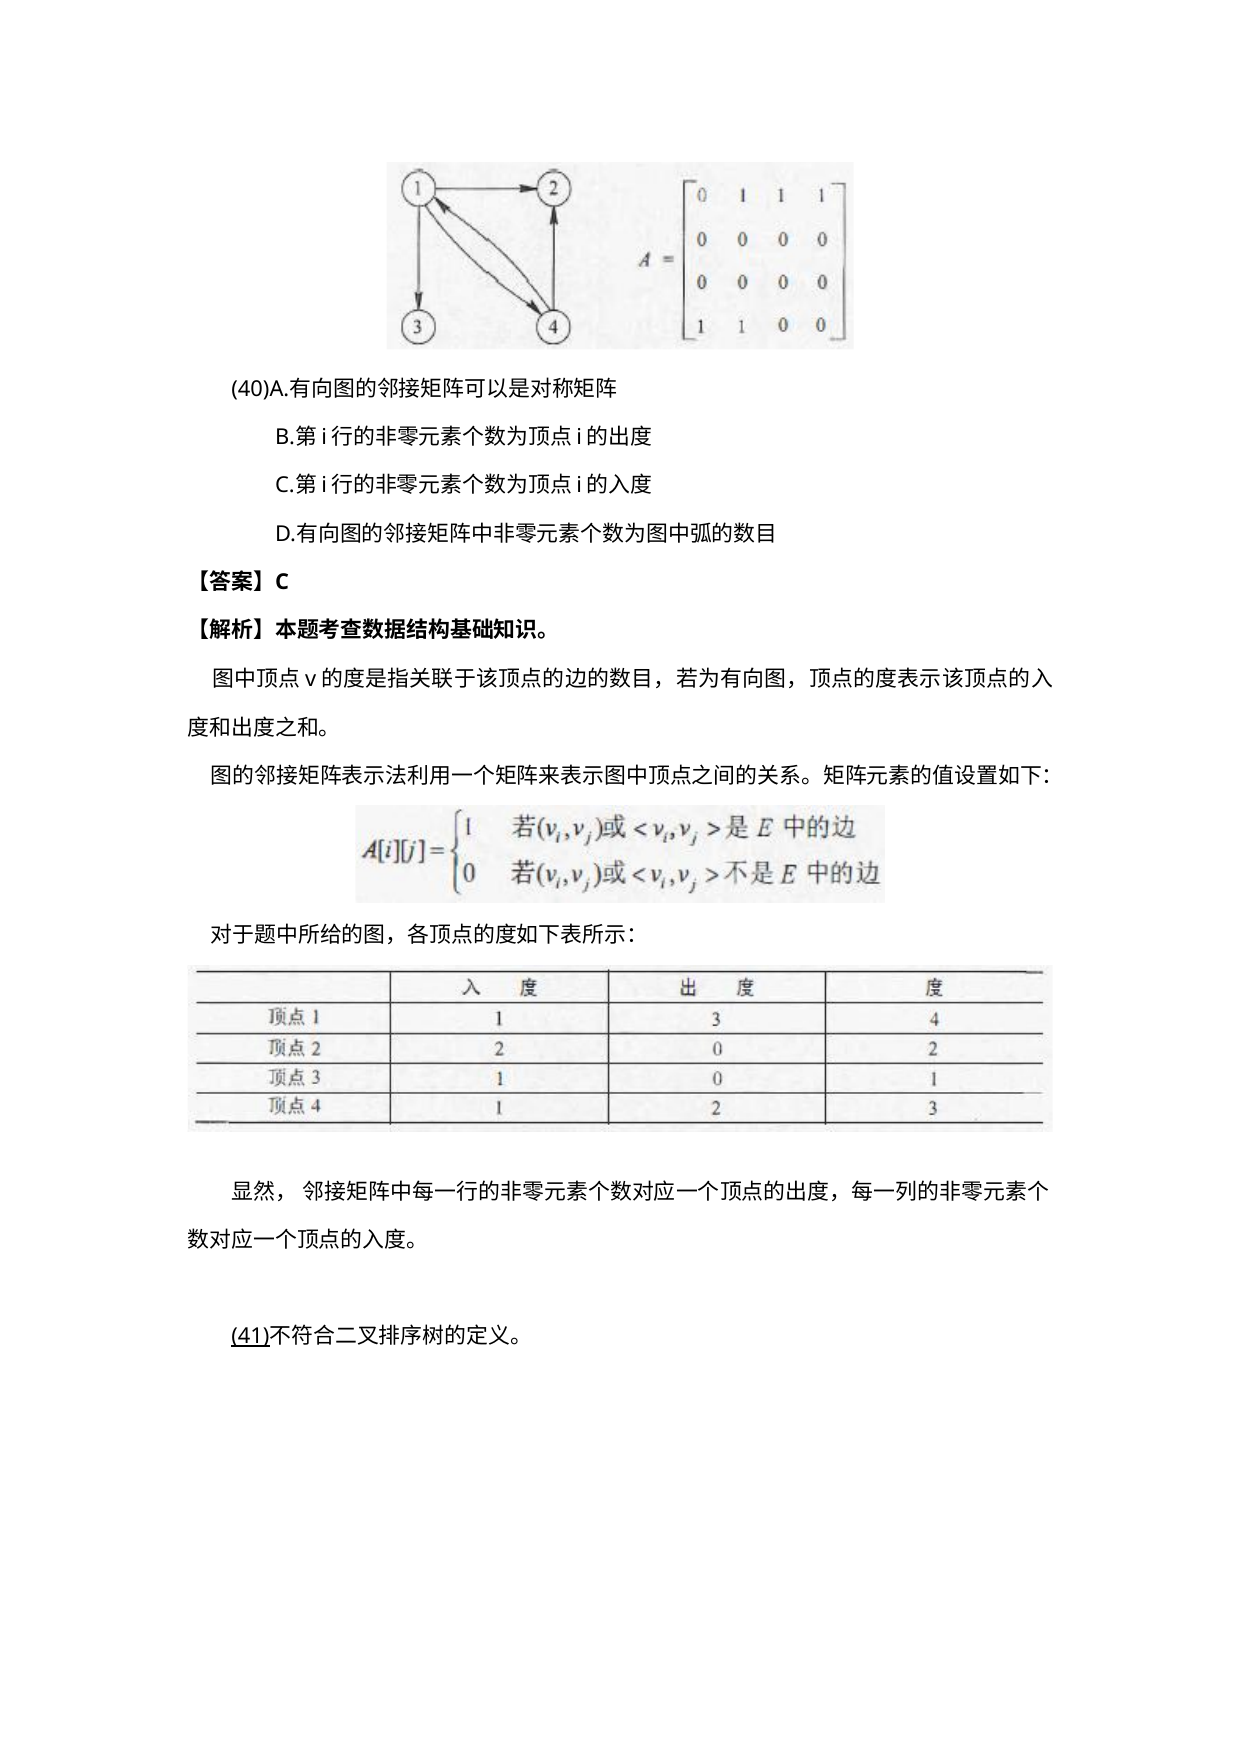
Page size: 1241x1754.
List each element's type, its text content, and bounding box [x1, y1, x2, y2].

text 显然， 邻接矩阵中每一行的非零元素个数对应一个顶点的出度，每一列的非零元素个数对应一个顶点的入度。 [187, 1173, 1053, 1254]
text 图中顶点v的度是指关联于该顶点的边的数目，若为有向图，顶点的度表示该顶点的入度和出度之和。 [187, 660, 1053, 742]
text 【解析】本题考查数据结构基础知识。 [187, 612, 1053, 644]
text 对于题中所给的图，各顶点的度如下表所示： [187, 917, 1053, 949]
text 【答案】C [187, 564, 1053, 596]
picture [386, 162, 854, 351]
text B.第i行的非零元素个数为顶点i的出度 [242, 419, 1053, 451]
picture [355, 805, 885, 903]
text (41)不符合二叉排序树的定义。 [187, 1318, 1053, 1350]
text (40)A.有向图的邻接矩阵可以是对称矩阵 [187, 370, 1053, 403]
text D.有向图的邻接矩阵中非零元素个数为图中弧的数目 [231, 515, 1053, 548]
picture [187, 965, 1053, 1132]
text 图的邻接矩阵表示法利用一个矩阵来表示图中顶点之间的关系。矩阵元素的值设置如下： [187, 757, 1053, 790]
text C.第i行的非零元素个数为顶点i的入度 [231, 467, 1053, 499]
